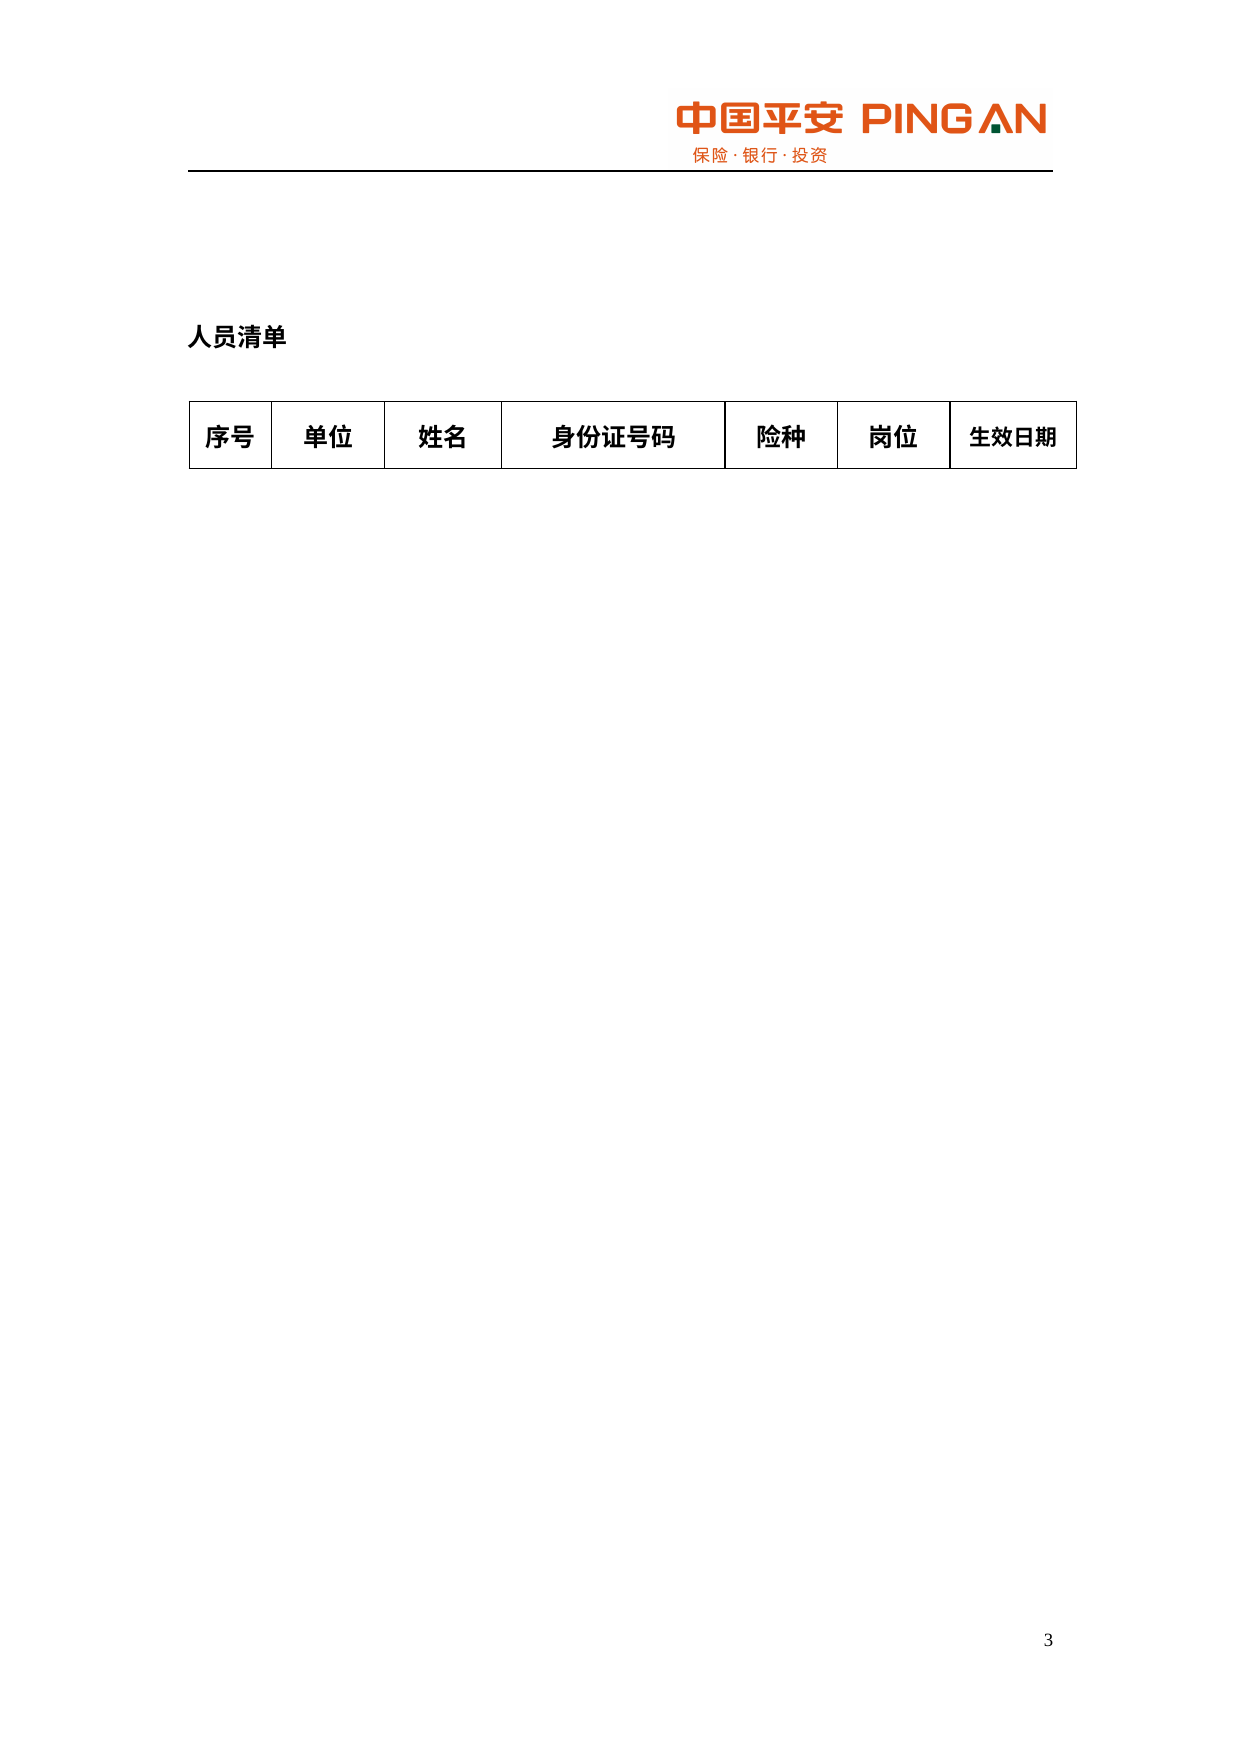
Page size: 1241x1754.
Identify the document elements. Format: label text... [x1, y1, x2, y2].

table_header 生效日期 [951, 402, 1076, 468]
table_header 单位 [272, 402, 384, 468]
table_header 序号 [190, 402, 271, 468]
table_header 姓名 [385, 402, 501, 468]
table_header 岗位 [838, 402, 949, 468]
text 人员清单 [187, 303, 1053, 368]
picture [668, 88, 1053, 170]
table_header 身份证号码 [502, 402, 724, 468]
table_header 险种 [726, 402, 837, 468]
